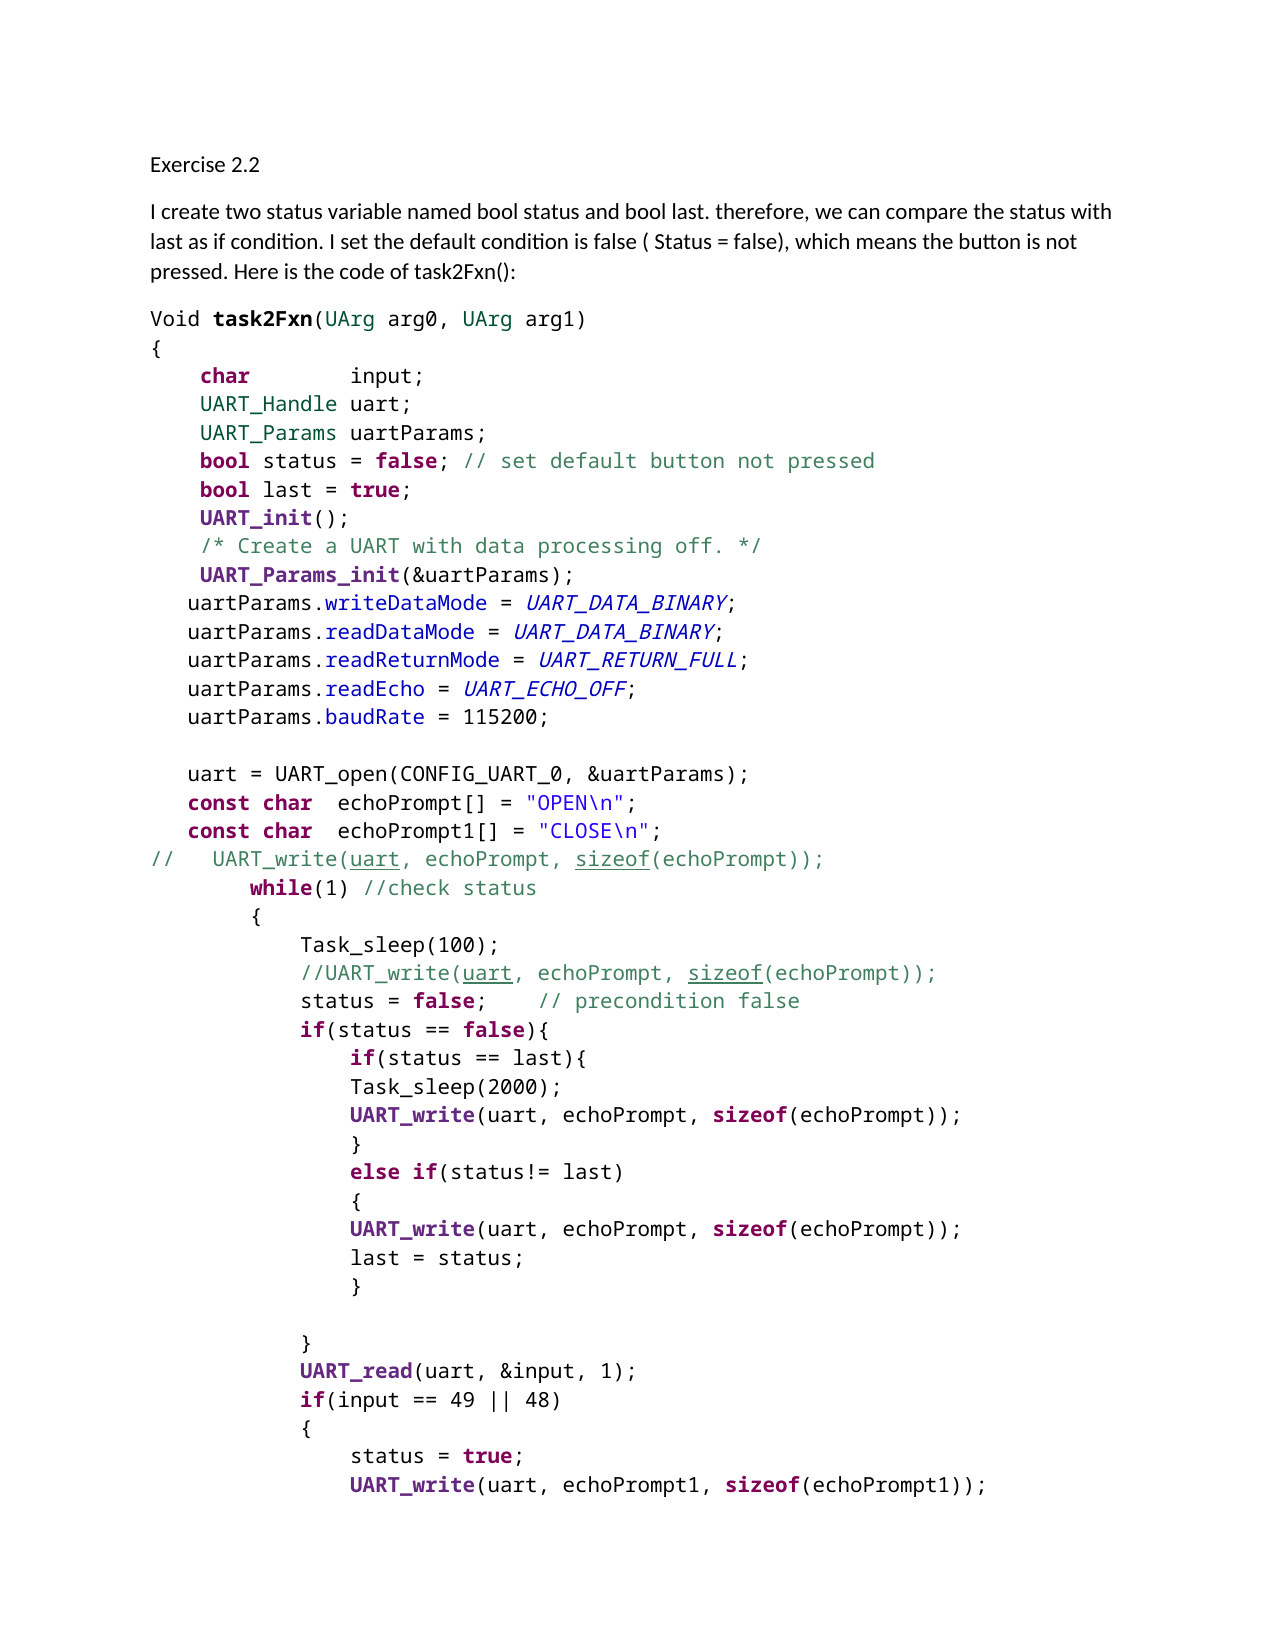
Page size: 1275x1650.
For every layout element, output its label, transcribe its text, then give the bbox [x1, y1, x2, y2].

text // UART_write(uart, echoPrompt, sizeof(echoPrompt)); [150, 844, 1125, 873]
text else if(status!= last) [150, 1157, 1125, 1186]
text } [150, 1328, 1125, 1356]
text UART_write(uart, echoPrompt, sizeof(echoPrompt)); [150, 1214, 1125, 1243]
text Void task2Fxn(UArg arg0, UArg arg1) [150, 304, 1125, 333]
text { [150, 1413, 1125, 1442]
text if(status == last){ [150, 1043, 1125, 1072]
text //UART_write(uart, echoPrompt, sizeof(echoPrompt)); [150, 958, 1125, 987]
text bool last = true; [150, 475, 1125, 503]
text if(input == 49 || 48) [150, 1385, 1125, 1413]
text status = true; [150, 1442, 1125, 1470]
text const char echoPrompt1[] = "CLOSE\n"; [150, 816, 1125, 844]
text { [150, 1186, 1125, 1214]
text uartParams.readReturnMode = UART_RETURN_FULL; [150, 645, 1125, 674]
text { [150, 333, 1125, 361]
text UART_Handle uart; [150, 389, 1125, 418]
text Exercise 2.2 [150, 150, 1125, 178]
text UART_read(uart, &input, 1); [150, 1356, 1125, 1385]
text char input; [150, 361, 1125, 389]
text Task_sleep(100); [150, 930, 1125, 958]
text uartParams.readDataMode = UART_DATA_BINARY; [150, 617, 1125, 645]
text last = status; [150, 1243, 1125, 1271]
text uart = UART_open(CONFIG_UART_0, &uartParams); [150, 759, 1125, 788]
text Task_sleep(2000); [150, 1072, 1125, 1100]
text /* Create a UART with data processing off. */ [150, 532, 1125, 560]
text bool status = false; // set default button not pressed [150, 446, 1125, 475]
text uartParams.baudRate = 115200; [150, 702, 1125, 731]
text { [150, 901, 1125, 930]
text const char echoPrompt[] = "OPEN\n"; [150, 788, 1125, 816]
text uartParams.readEcho = UART_ECHO_OFF; [150, 674, 1125, 702]
text while(1) //check status [150, 873, 1125, 901]
text UART_write(uart, echoPrompt, sizeof(echoPrompt)); [150, 1100, 1125, 1129]
text UART_init(); [150, 503, 1125, 532]
text uartParams.writeDataMode = UART_DATA_BINARY; [150, 588, 1125, 617]
text status = false; // precondition false [150, 987, 1125, 1015]
text } [150, 1271, 1125, 1299]
text UART_Params_init(&uartParams); [150, 560, 1125, 588]
text I create two status variable named bool status and bool last. therefore, we can compare the status with last as if condition. I set the default condition is false ( Status = false), which means the button is not pressed. Here is the code of task2Fxn(): [150, 197, 1125, 285]
text if(status == false){ [150, 1015, 1125, 1043]
text UART_Params uartParams; [150, 418, 1125, 446]
text UART_write(uart, echoPrompt1, sizeof(echoPrompt1)); [150, 1470, 1125, 1498]
text } [150, 1129, 1125, 1157]
